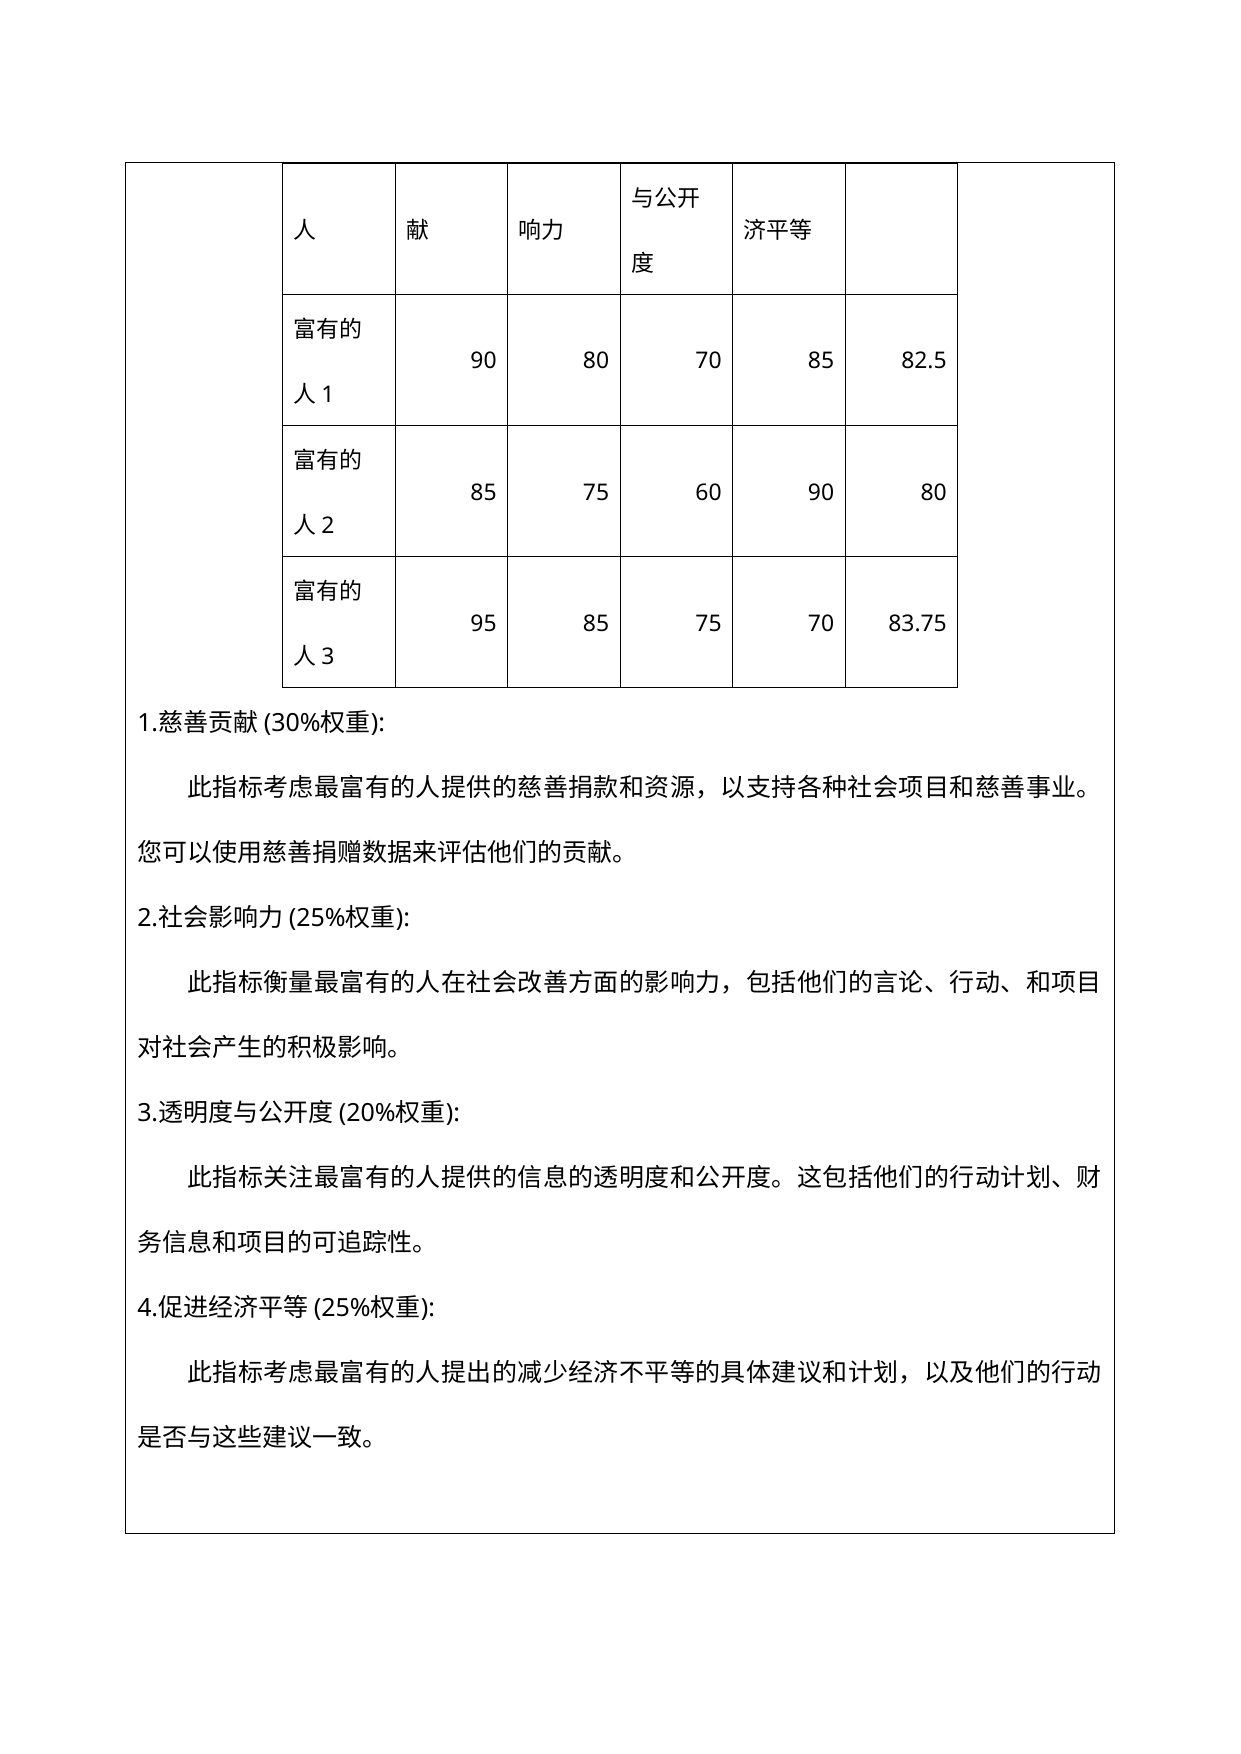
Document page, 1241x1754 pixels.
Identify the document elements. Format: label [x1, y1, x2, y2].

table_header [126, 163, 1114, 1533]
